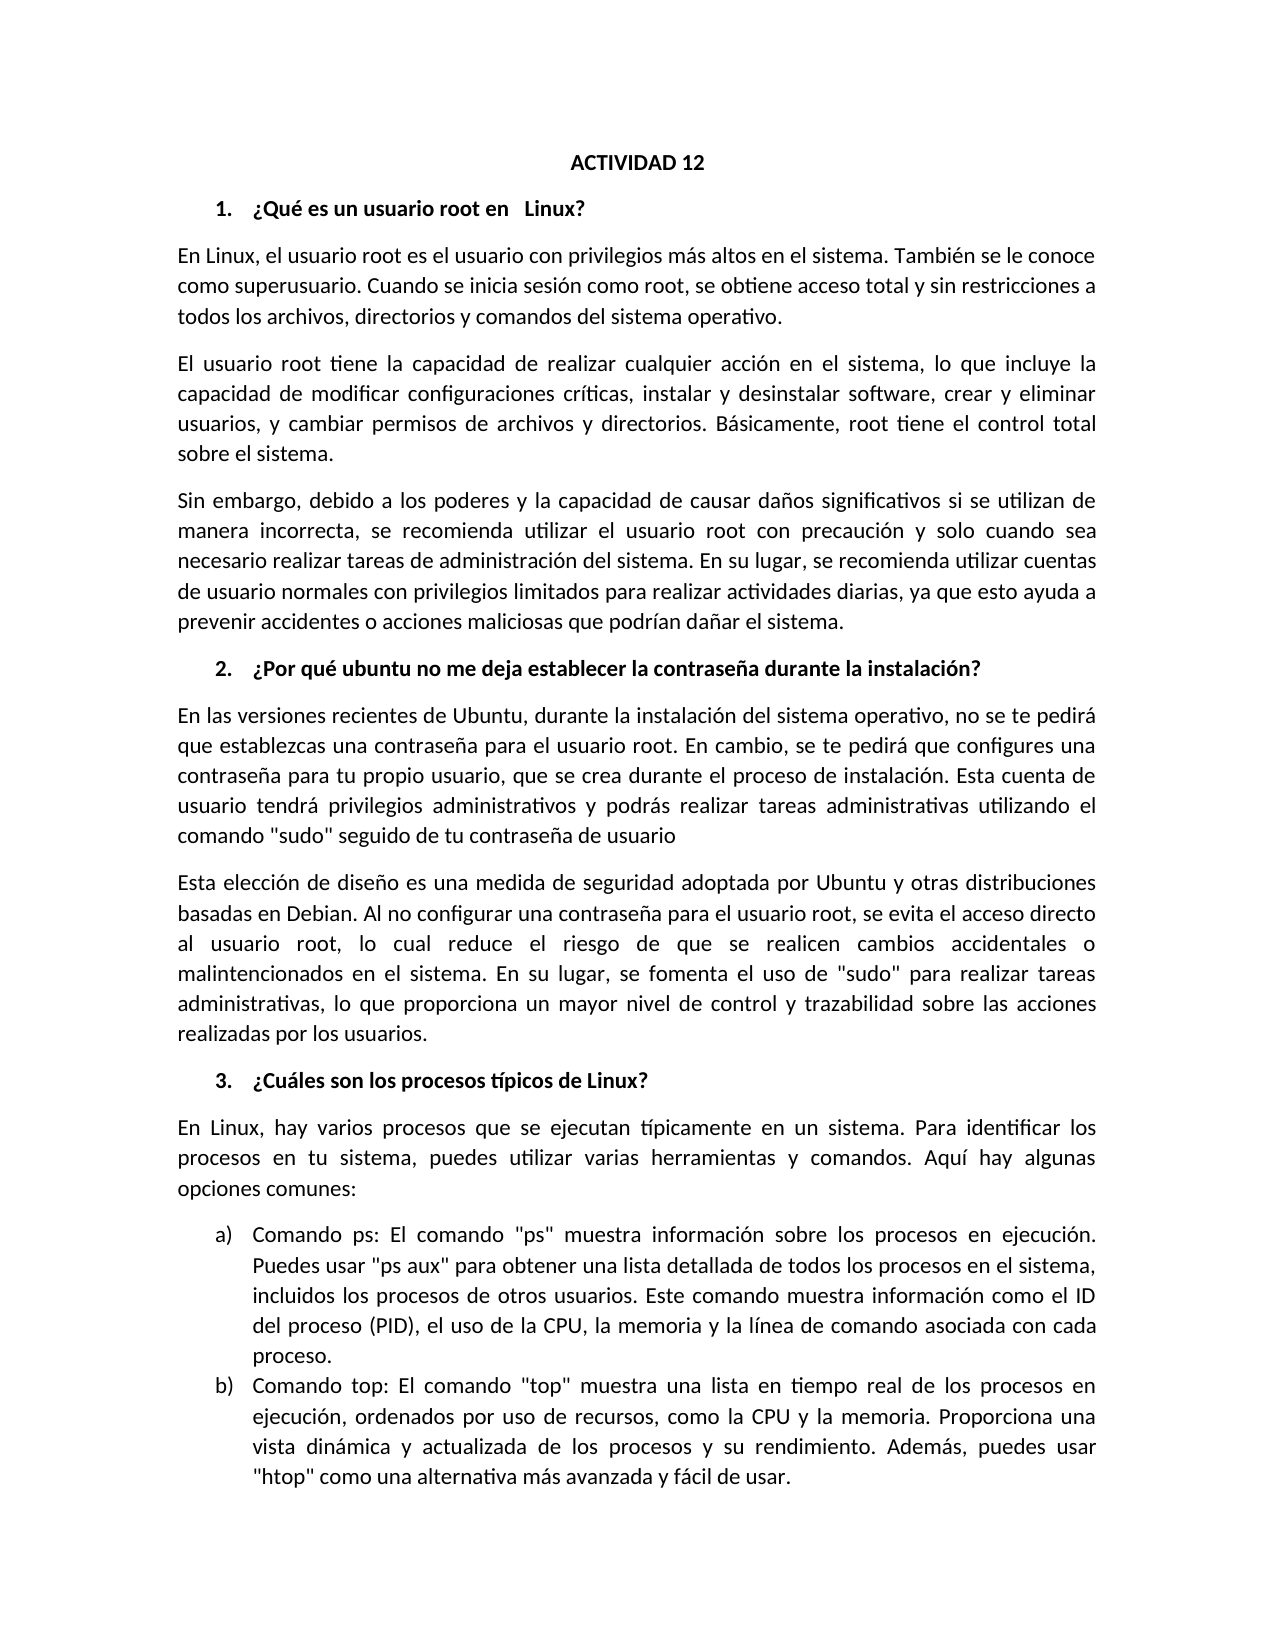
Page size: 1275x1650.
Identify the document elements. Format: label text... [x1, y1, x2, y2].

list Comando top: El comando "top" muestra una lista en tiempo real de los procesos en ejecución, ordenados por uso de recursos, como la CPU y la memoria. Proporciona una vista dinámica y actualizada de los procesos y su rendimiento. Además, puedes usar "htop" como una alternativa más avanzada y fácil de usar. [215, 1372, 1098, 1490]
list ¿Qué es un usuario root en Linux? [215, 194, 1098, 222]
text En Linux, el usuario root es el usuario con privilegios más altos en el sistema. También se le conoce como superusuario. Cuando se inicia sesión como root, se obtiene acceso total y sin restricciones a todos los archivos, directorios y comandos del sistema operativo. [177, 241, 1098, 330]
list ¿Por qué ubuntu no me deja establecer la contraseña durante la instalación? [215, 654, 1098, 682]
text Esta elección de diseño es una medida de seguridad adoptada por Ubuntu y otras distribuciones basadas en Debian. Al no configurar una contraseña para el usuario root, se evita el acceso directo al usuario root, lo cual reduce el riesgo de que se realicen cambios accidentales o malintencionados en el sistema. En su lugar, se fomenta el uso de "sudo" para realizar tareas administrativas, lo que proporciona un mayor nivel de control y trazabilidad sobre las acciones realizadas por los usuarios. [177, 868, 1098, 1047]
text En las versiones recientes de Ubuntu, durante la instalación del sistema operativo, no se te pedirá que establezcas una contraseña para el usuario root. En cambio, se te pedirá que configures una contraseña para tu propio usuario, que se crea durante el proceso de instalación. Esta cuenta de usuario tendrá privilegios administrativos y podrás realizar tareas administrativas utilizando el comando "sudo" seguido de tu contraseña de usuario [177, 701, 1098, 849]
text En Linux, hay varios procesos que se ejecutan típicamente en un sistema. Para identificar los procesos en tu sistema, puedes utilizar varias herramientas y comandos. Aquí hay algunas opciones comunes: [177, 1113, 1098, 1202]
text El usuario root tiene la capacidad de realizar cualquier acción en el sistema, lo que incluye la capacidad de modificar configuraciones críticas, instalar y desinstalar software, crear y eliminar usuarios, y cambiar permisos de archivos y directorios. Básicamente, root tiene el control total sobre el sistema. [177, 349, 1098, 467]
text Sin embargo, debido a los poderes y la capacidad de causar daños significativos si se utilizan de manera incorrecta, se recomienda utilizar el usuario root con precaución y solo cuando sea necesario realizar tareas de administración del sistema. En su lugar, se recomienda utilizar cuentas de usuario normales con privilegios limitados para realizar actividades diarias, ya que esto ayuda a prevenir accidentes o acciones maliciosas que podrían dañar el sistema. [177, 486, 1098, 635]
text ACTIVIDAD 12 [177, 148, 1098, 176]
list ¿Cuáles son los procesos típicos de Linux? [215, 1066, 1098, 1094]
list Comando ps: El comando "ps" muestra información sobre los procesos en ejecución. Puedes usar "ps aux" para obtener una lista detallada de todos los procesos en el sistema, incluidos los procesos de otros usuarios. Este comando muestra información como el ID del proceso (PID), el uso de la CPU, la memoria y la línea de comando asociada con cada proceso. [215, 1221, 1098, 1369]
